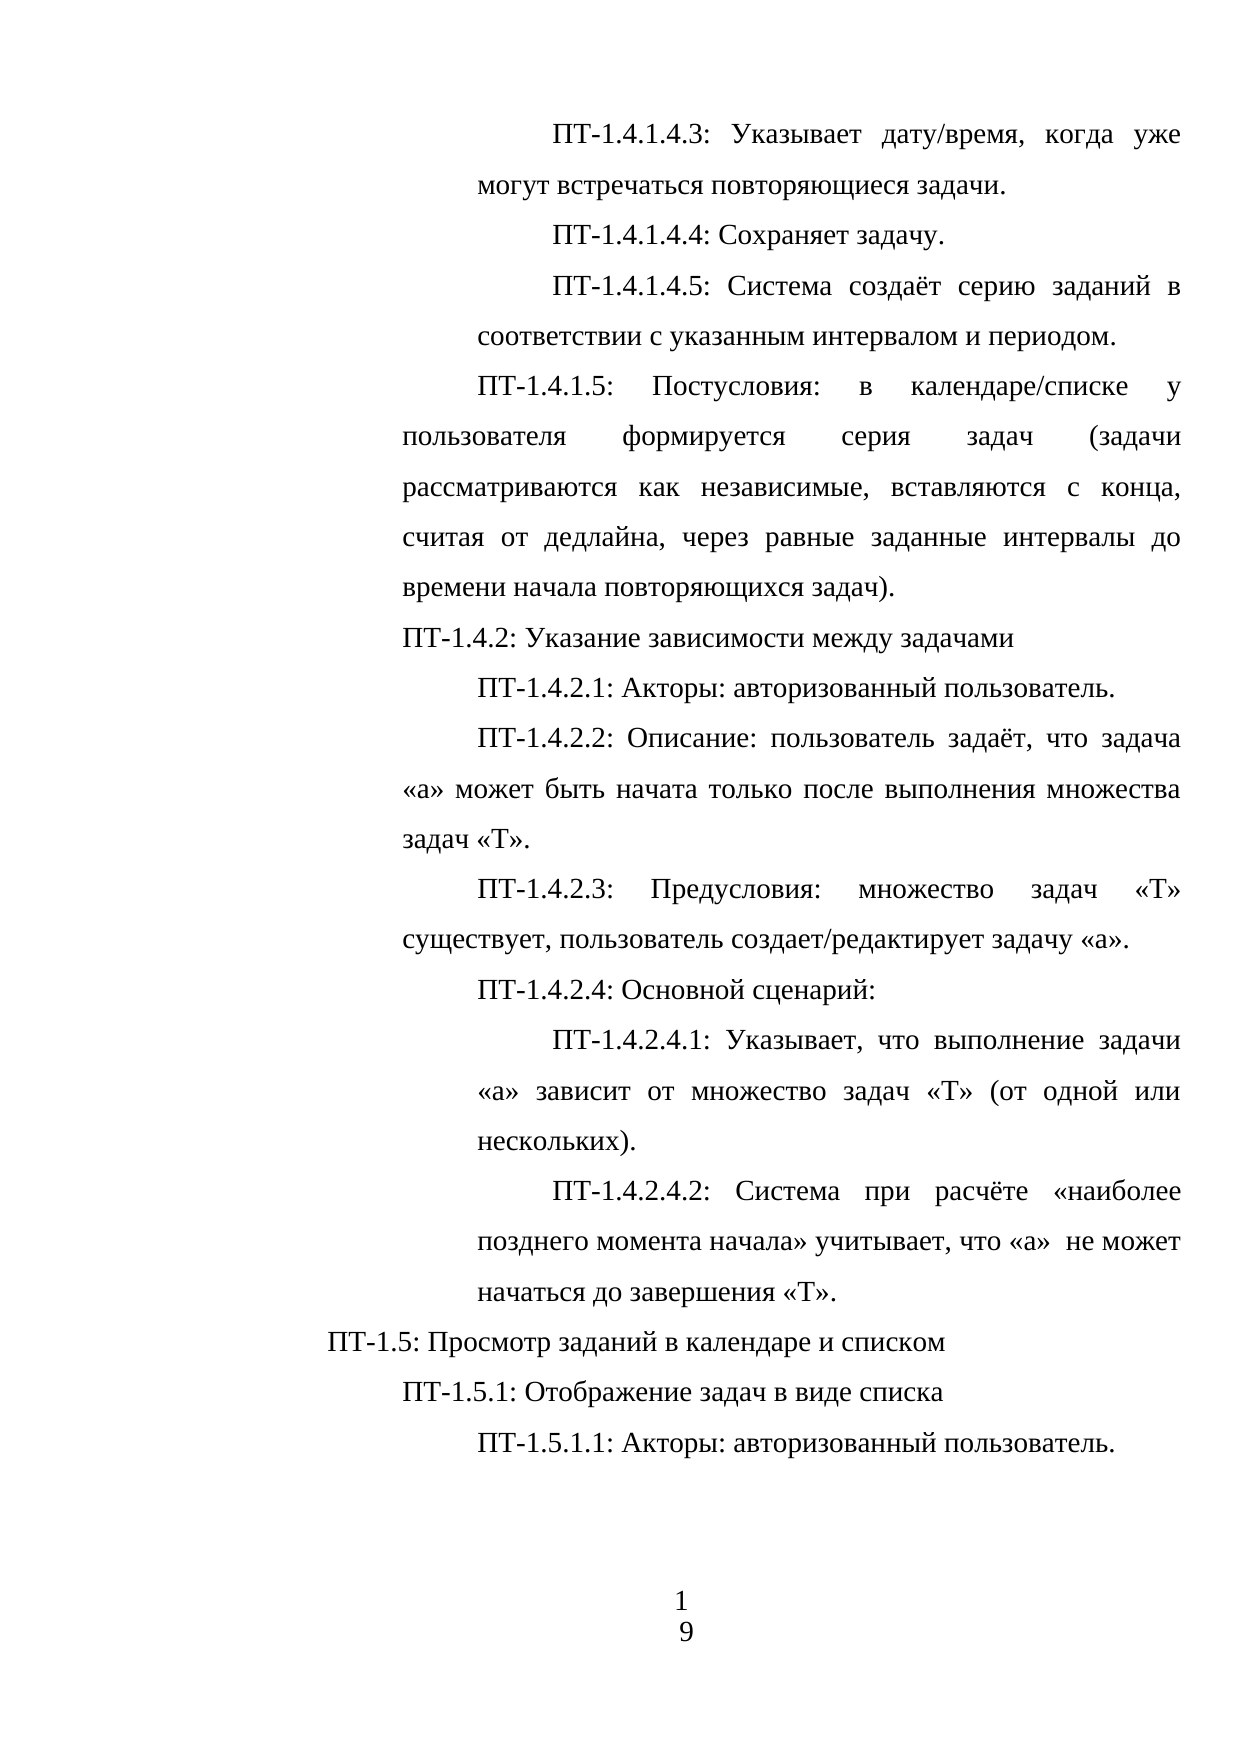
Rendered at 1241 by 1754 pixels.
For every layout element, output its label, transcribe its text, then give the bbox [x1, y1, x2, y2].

text ПТ-1.4.2.3: Предусловия: множество задач «T» существует, пользователь создает/редактирует задачу «a». [402, 871, 1182, 955]
text ПТ-1.5.1: Отображение задач в виде списка [327, 1374, 1182, 1408]
text ПТ-1.4.2.4.2: Система при расчёте «наиболее позднего момента начала» учитывает, что «a» не может начаться до завершения «T». [477, 1173, 1182, 1307]
text ПТ-1.4.1.5: Постусловия: в календаре/списке у пользователя формируется серия задач (задачи рассматриваются как независимые, вставляются с конца, считая от дедлайна, через равные заданные интервалы до времени начала повторяющихся задач). [402, 368, 1182, 603]
text ПТ-1.4.1.4.5: Система создаёт серию заданий в соответствии с указанным интервалом и периодом. [477, 268, 1182, 351]
text ПТ-1.4.2.1: Акторы: авторизованный пользователь. [402, 670, 1182, 704]
text ПТ-1.4.1.4.4: Сохраняет задачу. [477, 217, 1182, 251]
text ПТ-1.4.2.4.1: Указывает, что выполнение задачи «a» зависит от множество задач «T» (от одной или нескольких). [477, 1022, 1182, 1156]
text ПТ-1.4.2.4: Основной сценарий: [402, 972, 1182, 1006]
text ПТ-1.5: Просмотр заданий в календаре и списком [252, 1324, 1182, 1358]
text ПТ-1.4.2: Указание зависимости между задачами [327, 620, 1182, 653]
text ПТ-1.4.2.2: Описание: пользователь задаёт, что задача «a» может быть начата только после выполнения множества задач «T». [402, 720, 1182, 854]
text ПТ-1.5.1.1: Акторы: авторизованный пользователь. [402, 1425, 1182, 1458]
text ПТ-1.4.1.4.3: Указывает дату/время, когда уже могут встречаться повторяющиеся задачи. [477, 117, 1182, 201]
